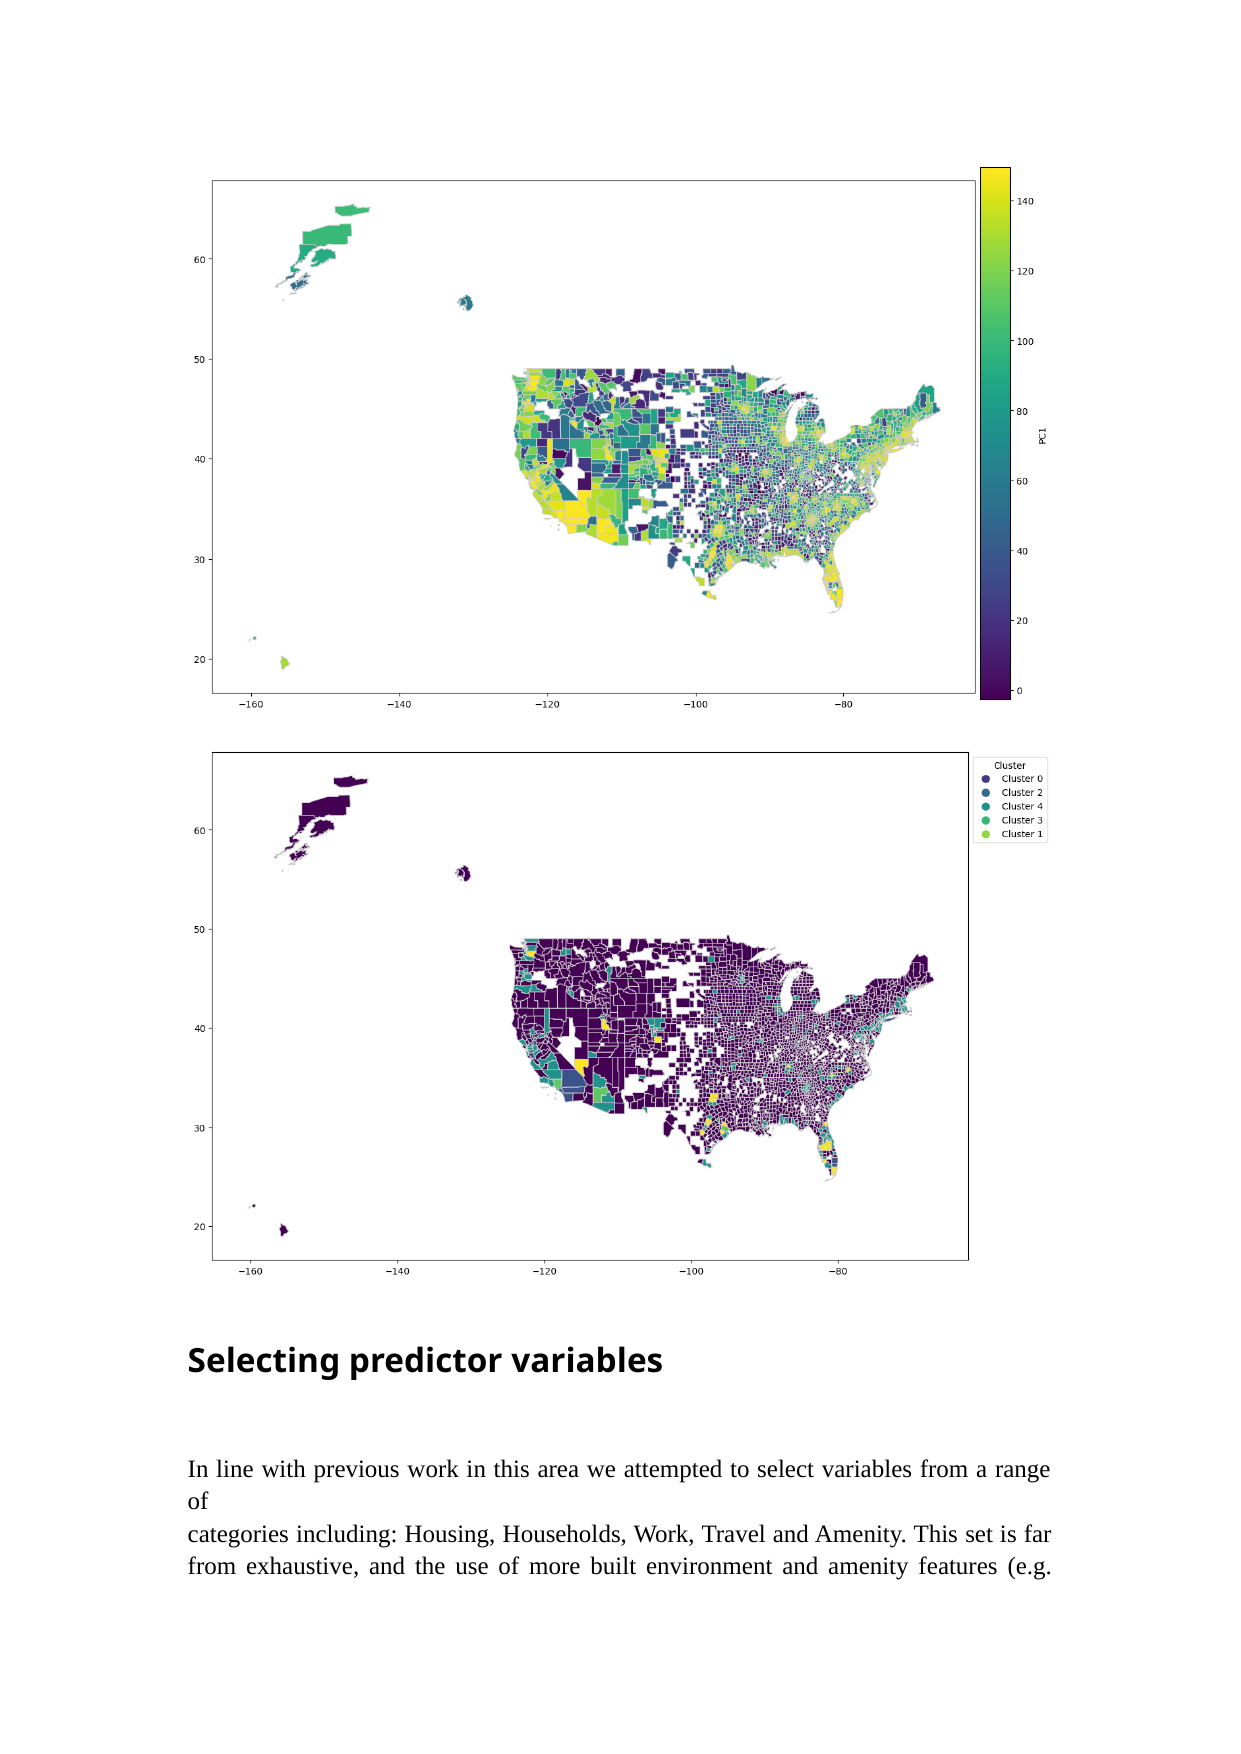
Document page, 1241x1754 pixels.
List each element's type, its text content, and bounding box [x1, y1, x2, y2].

subtitle Selecting predictor variables [187, 1327, 1053, 1392]
picture [187, 162, 1053, 715]
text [187, 1517, 1053, 1582]
text In line with previous work in this area we attempted to select variables from a range of [187, 1452, 1053, 1517]
picture [187, 747, 1053, 1282]
